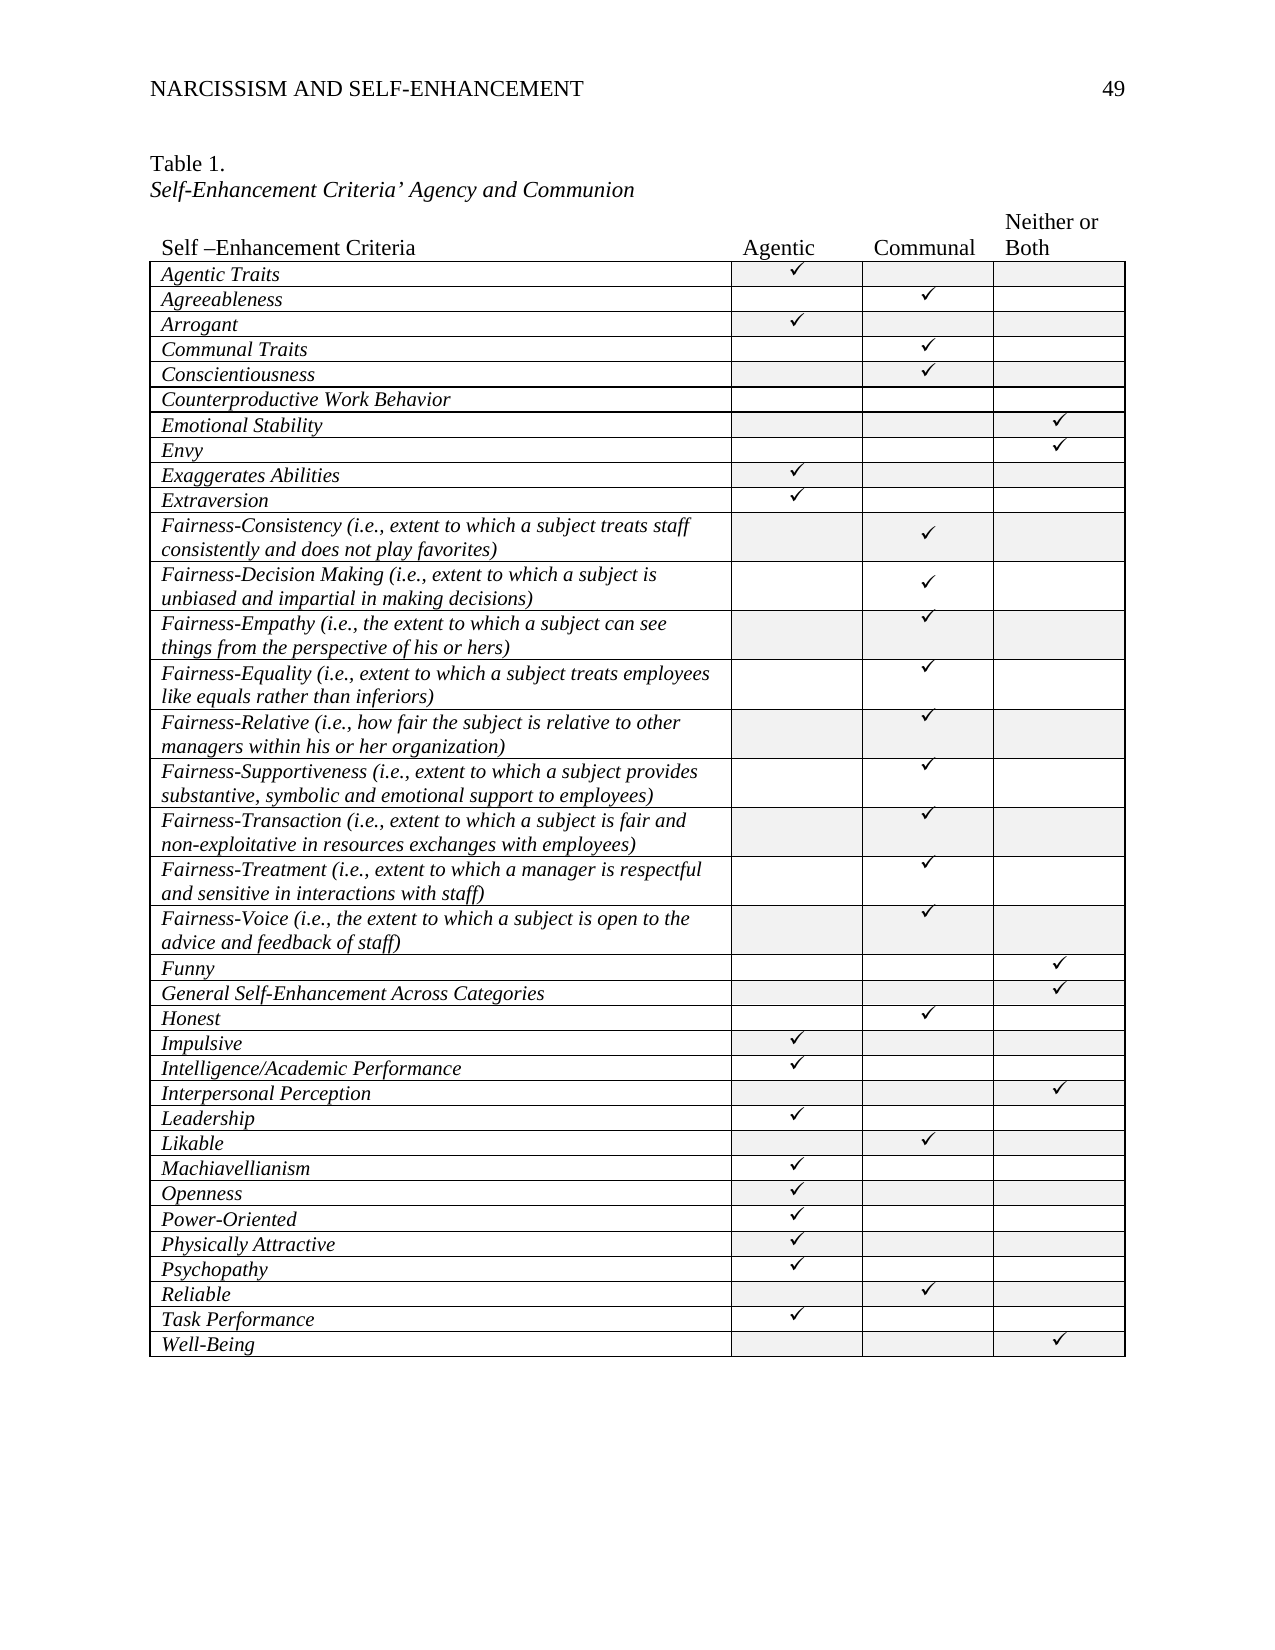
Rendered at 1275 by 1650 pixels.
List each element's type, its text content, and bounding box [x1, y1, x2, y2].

table_cell [863, 710, 993, 758]
table_cell Interpersonal Perception [151, 1081, 731, 1105]
table_cell [732, 1232, 862, 1256]
table_cell Psychopathy [151, 1257, 731, 1281]
table_cell [863, 808, 993, 856]
table_cell [732, 1106, 862, 1130]
table_cell Funny [151, 955, 731, 979]
table_cell [994, 438, 1124, 462]
table_cell [732, 955, 862, 979]
table_cell Agreeableness [151, 287, 731, 311]
table_cell [863, 413, 993, 437]
table_cell [994, 955, 1124, 979]
table_cell Fairness-Transaction (i.e., extent to which a subject is fair and non-exploitative in resources exchanges with employees) [151, 808, 731, 856]
table_cell [994, 1056, 1124, 1080]
table_cell [863, 262, 993, 286]
table_cell [863, 562, 993, 610]
table_cell [732, 388, 862, 411]
table_cell Physically Attractive [151, 1232, 731, 1256]
table_cell Fairness-Voice (i.e., the extent to which a subject is open to the advice and feedback of staff) [151, 906, 731, 954]
table_cell [863, 1056, 993, 1080]
table_cell Fairness-Treatment (i.e., extent to which a manager is respectful and sensitive in interactions with staff) [151, 857, 731, 905]
table_cell Exaggerates Abilities [151, 463, 731, 487]
table_cell [994, 759, 1124, 807]
table_cell [732, 1332, 862, 1356]
table_cell [732, 1206, 862, 1231]
table_cell [863, 1332, 993, 1356]
table_cell [863, 388, 993, 411]
table_cell [732, 808, 862, 856]
table_cell [863, 1206, 993, 1231]
table_cell [732, 1056, 862, 1080]
table_cell [863, 1006, 993, 1030]
table_cell [994, 1332, 1124, 1356]
table_cell [994, 1106, 1124, 1130]
table_cell [994, 562, 1124, 610]
table_cell [863, 1156, 993, 1180]
table_header Neither or Both [994, 203, 1125, 261]
table_cell Conscientiousness [151, 362, 731, 386]
table_cell Fairness-Equality (i.e., extent to which a subject treats employees like equals rather than inferiors) [151, 660, 731, 708]
table_cell [863, 1031, 993, 1055]
table_cell Leadership [151, 1106, 731, 1130]
text Table 1. [150, 150, 1125, 176]
table_cell [732, 906, 862, 954]
table_cell [732, 1257, 862, 1281]
table_cell [863, 362, 993, 386]
table_cell [863, 1081, 993, 1105]
table_cell Well-Being [151, 1332, 731, 1356]
table_cell Fairness-Empathy (i.e., the extent to which a subject can see things from the perspective of his or hers) [151, 611, 731, 659]
table_cell Honest [151, 1006, 731, 1030]
table_cell Counterproductive Work Behavior [151, 388, 731, 411]
table_cell Fairness-Relative (i.e., how fair the subject is relative to other managers within his or her organization) [151, 710, 731, 758]
table_cell Task Performance [151, 1307, 731, 1331]
table_cell [863, 611, 993, 659]
table_cell Emotional Stability [151, 413, 731, 437]
table_cell [863, 438, 993, 462]
table_cell Fairness-Consistency (i.e., extent to which a subject treats staff consistently and does not play favorites) [151, 513, 731, 561]
table_cell [732, 1131, 862, 1155]
table_cell Communal Traits [151, 337, 731, 361]
table_cell [863, 955, 993, 979]
table_cell [994, 1282, 1124, 1306]
table_cell [732, 710, 862, 758]
table_cell [732, 611, 862, 659]
table_cell [994, 710, 1124, 758]
table_cell [994, 1232, 1124, 1256]
table_cell Power-Oriented [151, 1206, 731, 1231]
table_cell [863, 1257, 993, 1281]
table_cell [994, 1081, 1124, 1105]
table_cell [732, 413, 862, 437]
table_cell Intelligence/Academic Performance [151, 1056, 731, 1080]
table_cell [994, 660, 1124, 708]
table_cell Impulsive [151, 1031, 731, 1055]
table_cell [994, 1031, 1124, 1055]
table_cell Reliable [151, 1282, 731, 1306]
table_cell [863, 312, 993, 336]
table_cell [994, 488, 1124, 512]
table_cell [994, 1181, 1124, 1205]
table_cell [863, 513, 993, 561]
table_cell [863, 1282, 993, 1306]
table_cell [732, 362, 862, 386]
table_cell [732, 981, 862, 1004]
table_cell Arrogant [151, 312, 731, 336]
table_cell [863, 1232, 993, 1256]
table_cell [994, 1156, 1124, 1180]
table_cell [994, 337, 1124, 361]
table_cell Machiavellianism [151, 1156, 731, 1180]
text Self-Enhancement Criteria’ Agency and Communion [150, 176, 1125, 203]
table_cell [994, 981, 1124, 1004]
table_cell [994, 413, 1124, 437]
table_cell [994, 906, 1124, 954]
table_cell Fairness-Decision Making (i.e., extent to which a subject is unbiased and impartial in making decisions) [151, 562, 731, 610]
table_cell [732, 513, 862, 561]
table_cell [732, 857, 862, 905]
table_cell [732, 562, 862, 610]
table_cell [732, 1031, 862, 1055]
table_cell [994, 857, 1124, 905]
table_cell [732, 463, 862, 487]
table_cell [732, 1006, 862, 1030]
table_cell [732, 660, 862, 708]
table_cell [863, 981, 993, 1004]
table_cell [732, 1156, 862, 1180]
table_cell [863, 759, 993, 807]
table_cell [994, 1206, 1124, 1231]
table_cell Envy [151, 438, 731, 462]
table_header Self –Enhancement Criteria [150, 203, 731, 261]
table_cell [994, 1006, 1124, 1030]
table_cell [994, 287, 1124, 311]
table_cell [732, 287, 862, 311]
table_cell [863, 1181, 993, 1205]
table_cell [994, 1307, 1124, 1331]
table_cell Agentic Traits [151, 262, 731, 286]
table_cell [994, 463, 1124, 487]
table_cell [994, 513, 1124, 561]
table_cell [732, 337, 862, 361]
table_cell Extraversion [151, 488, 731, 512]
table_cell [863, 906, 993, 954]
table_cell [732, 1282, 862, 1306]
table_cell [994, 808, 1124, 856]
table_cell [994, 388, 1124, 411]
table_cell [732, 262, 862, 286]
table_cell [732, 312, 862, 336]
table_cell General Self-Enhancement Across Categories [151, 981, 731, 1004]
table_cell [994, 1257, 1124, 1281]
table_cell Openness [151, 1181, 731, 1205]
table_cell [994, 1131, 1124, 1155]
table_cell [863, 287, 993, 311]
table_cell [994, 312, 1124, 336]
table_cell [863, 337, 993, 361]
table_cell [863, 488, 993, 512]
table_cell Likable [151, 1131, 731, 1155]
table_cell [732, 1181, 862, 1205]
table_cell [994, 611, 1124, 659]
table_header Communal [863, 203, 994, 261]
table_cell [863, 1131, 993, 1155]
table_cell [863, 660, 993, 708]
table_cell [863, 1106, 993, 1130]
table_cell [732, 438, 862, 462]
table_header Agentic [731, 203, 862, 261]
table_cell [863, 463, 993, 487]
table_cell [994, 362, 1124, 386]
table_cell [863, 857, 993, 905]
table_cell [732, 759, 862, 807]
table_cell [732, 1307, 862, 1331]
table_cell [732, 488, 862, 512]
table_cell [994, 262, 1124, 286]
table_cell Fairness-Supportiveness (i.e., extent to which a subject provides substantive, symbolic and emotional support to employees) [151, 759, 731, 807]
table_cell [863, 1307, 993, 1331]
table_cell [732, 1081, 862, 1105]
